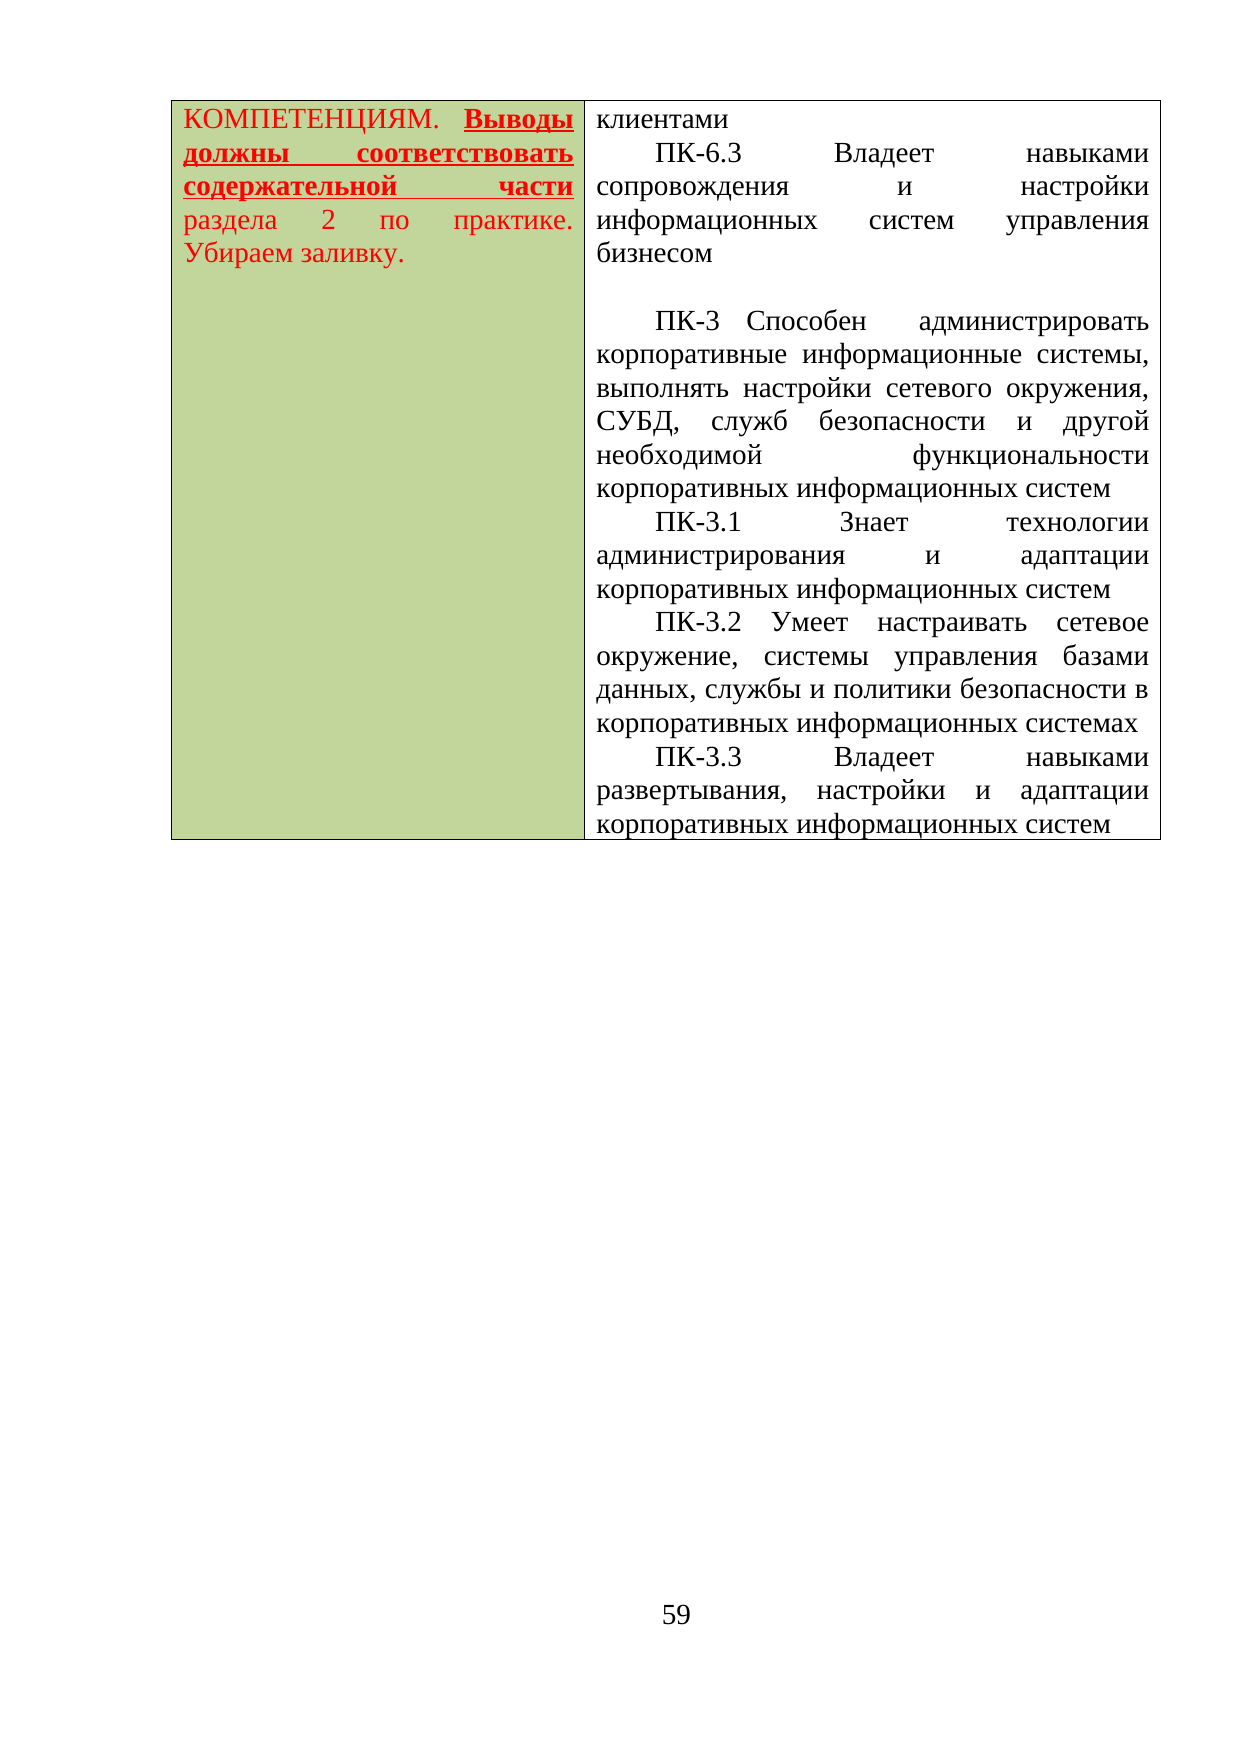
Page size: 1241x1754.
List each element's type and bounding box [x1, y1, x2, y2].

table_cell [172, 101, 584, 839]
